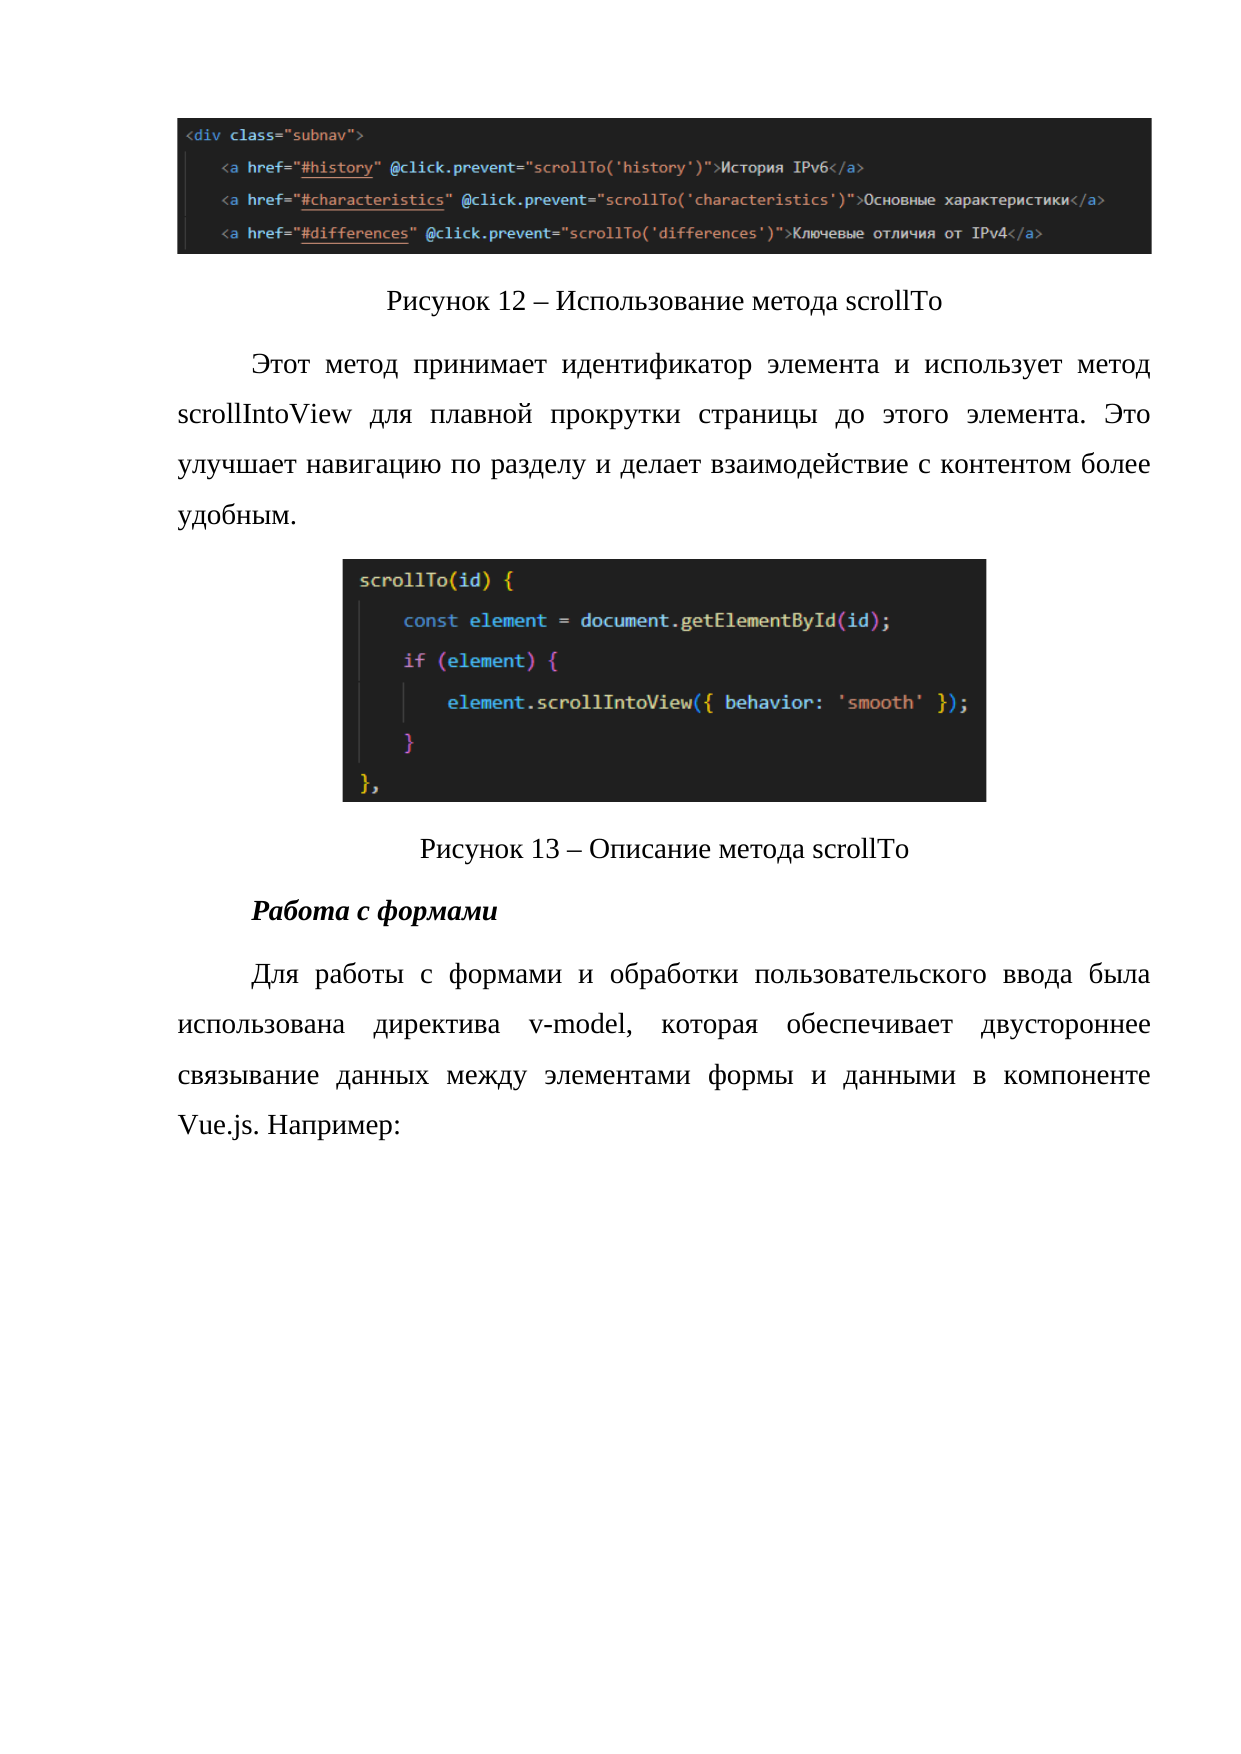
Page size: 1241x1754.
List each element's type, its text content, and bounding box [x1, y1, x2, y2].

text Рисунок 12 – Использование метода scrollTo [177, 283, 1152, 317]
text Этот метод принимает идентификатор элемента и использует метод scrollIntoView для плавной прокрутки страницы до этого элемента. Это улучшает навигацию по разделу и делает взаимодействие с контентом более удобным. [177, 346, 1152, 531]
text Работа с формами [177, 893, 1152, 927]
text Рисунок 13 – Описание метода scrollTo [177, 831, 1152, 864]
text Для работы с формами и обработки пользовательского ввода была использована директива v-model, которая обеспечивает двустороннее связывание данных между элементами формы и данными в компоненте Vue.js. Например: [177, 956, 1152, 1141]
picture [177, 118, 1152, 254]
picture [342, 559, 987, 802]
